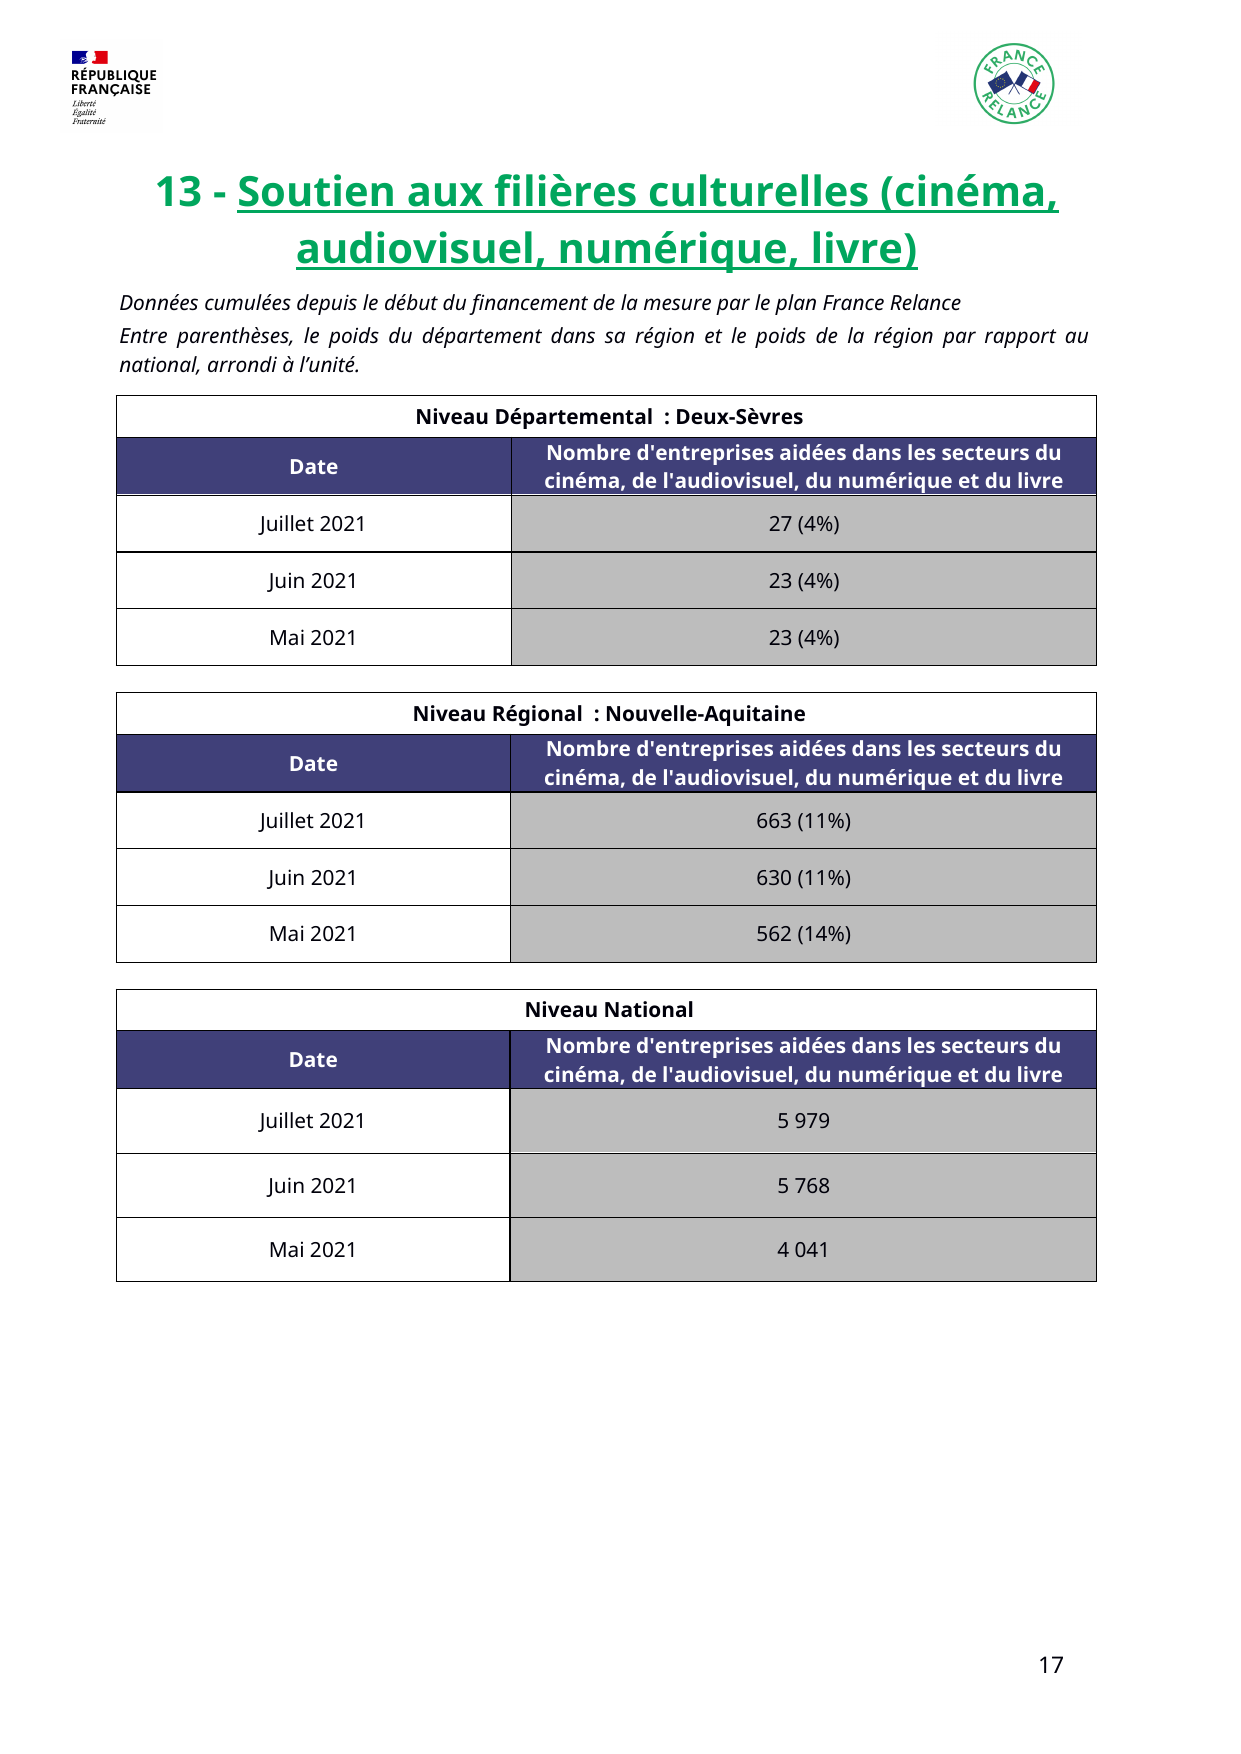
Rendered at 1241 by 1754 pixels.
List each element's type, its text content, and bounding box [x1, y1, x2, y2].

table_header Niveau Régional : Nouvelle-Aquitaine [117, 693, 1096, 733]
table_cell 562 (14%) [511, 906, 1096, 962]
table_cell 5 979 [511, 1089, 1096, 1152]
text Données cumulées depuis le début du financement de la mesure par le plan France Relance [119, 288, 1094, 317]
table_cell Juin 2021 [117, 849, 510, 905]
table_cell Nombre d'entreprises aidées dans les secteurs du cinéma, de l'audiovisuel, du numérique et du livre [511, 735, 1096, 791]
table_cell Juillet 2021 [117, 793, 510, 848]
table_cell 23 (4%) [512, 609, 1096, 665]
table_cell Juin 2021 [117, 1154, 509, 1217]
table_cell Juillet 2021 [117, 1089, 509, 1152]
table_cell 630 (11%) [511, 849, 1096, 905]
text Entre parenthèses, le poids du département dans sa région et le poids de la région par rapport au national, arrondi à l’unité. [119, 321, 1094, 378]
table_cell Mai 2021 [117, 906, 510, 962]
table_cell Mai 2021 [117, 1218, 509, 1281]
table_cell 23 (4%) [512, 553, 1096, 608]
table_cell Date [117, 735, 510, 791]
table_cell 27 (4%) [512, 496, 1096, 551]
table_cell Juin 2021 [117, 553, 511, 608]
table_cell Nombre d'entreprises aidées dans les secteurs du cinéma, de l'audiovisuel, du numérique et du livre [512, 438, 1096, 494]
table_cell 4 041 [511, 1218, 1096, 1281]
table_cell 663 (11%) [511, 793, 1096, 848]
table_cell Date [117, 1031, 509, 1088]
table_cell 5 768 [511, 1154, 1096, 1217]
table_header Niveau Départemental : Deux-Sèvres [117, 396, 1096, 437]
picture [60, 39, 164, 133]
table_cell Mai 2021 [117, 609, 511, 665]
table_cell Nombre d'entreprises aidées dans les secteurs du cinéma, de l'audiovisuel, du numérique et du livre [511, 1031, 1096, 1088]
subtitle 13 - Soutien aux filières culturelles (cinéma, audiovisuel, numérique, livre) [119, 162, 1094, 276]
picture [935, 31, 1082, 126]
table_header Niveau National [117, 990, 1096, 1030]
table_cell Juillet 2021 [117, 496, 511, 551]
table_cell Date [117, 438, 511, 494]
